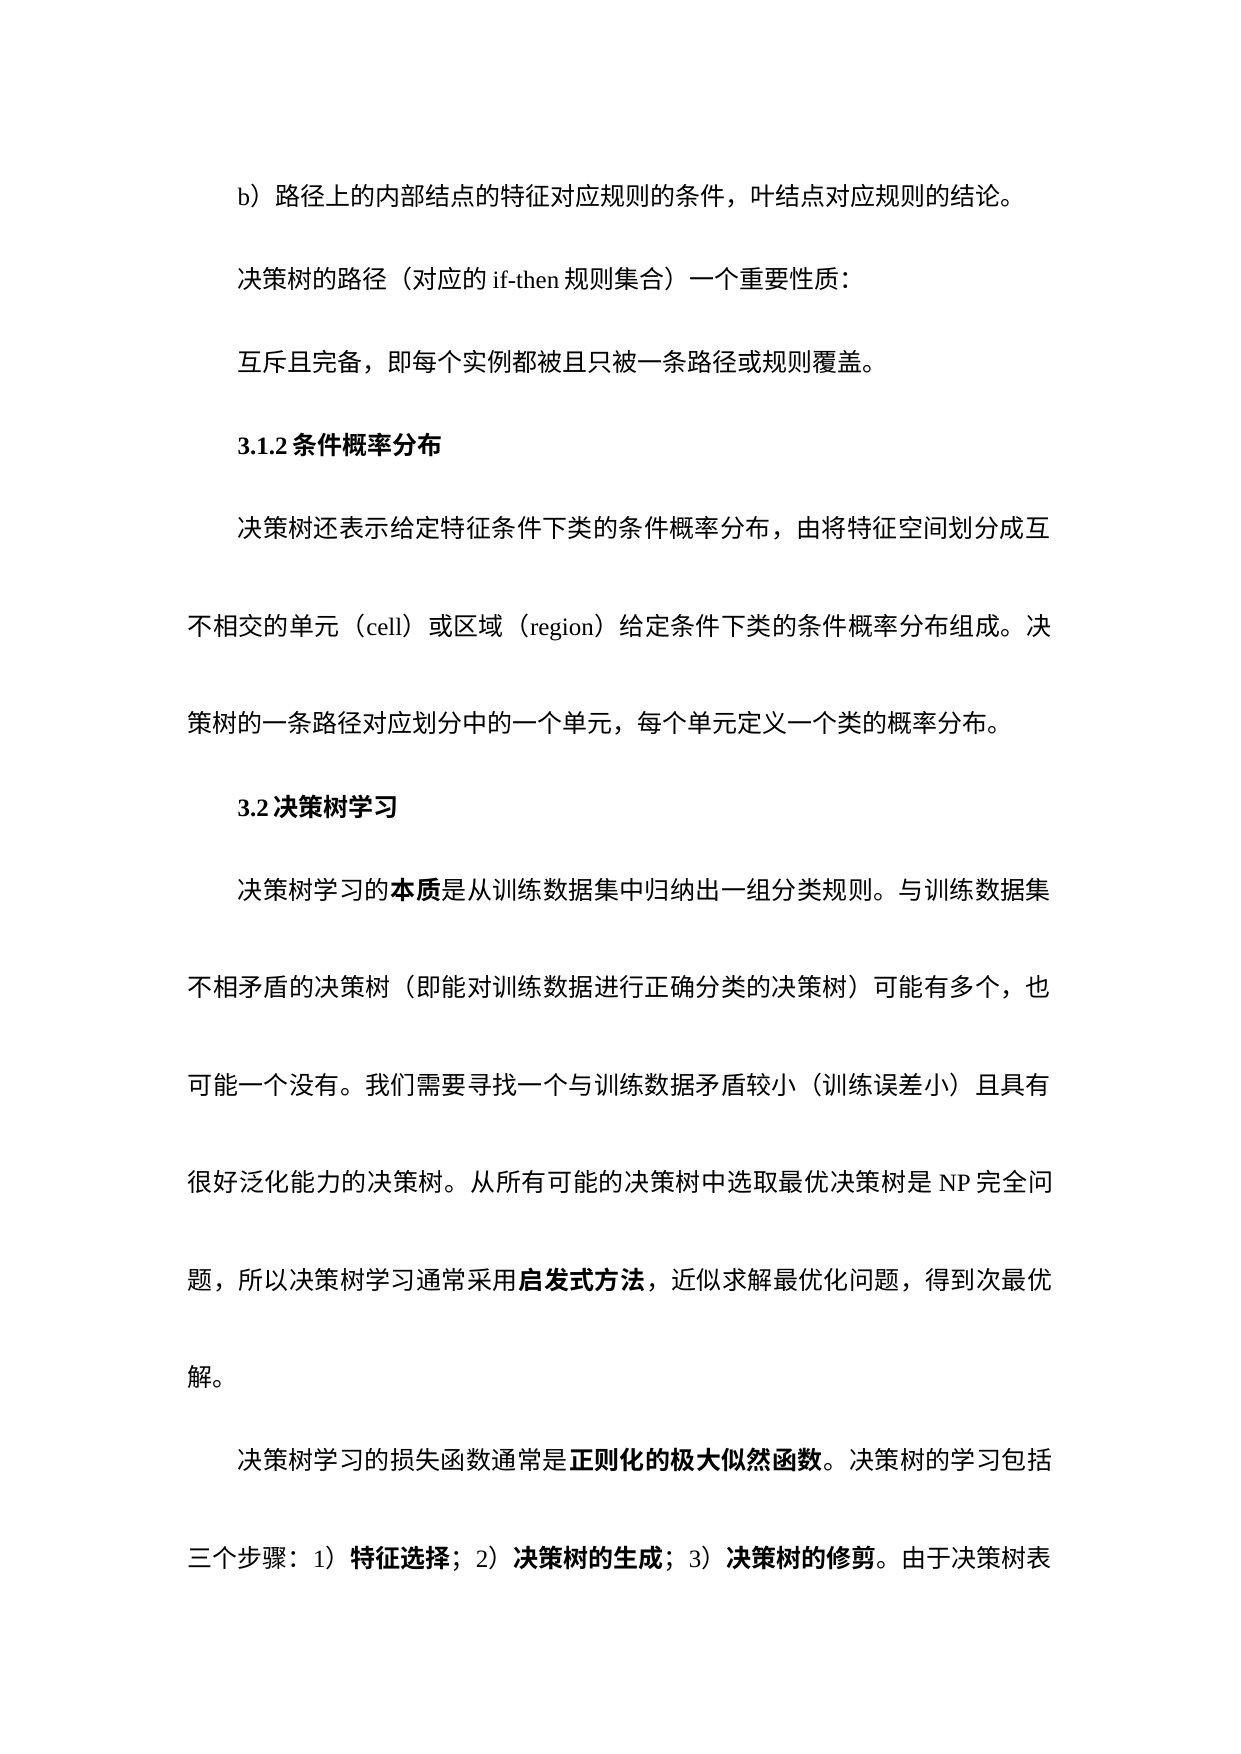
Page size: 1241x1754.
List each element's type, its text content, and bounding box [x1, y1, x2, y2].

text b）路径上的内部结点的特征对应规则的条件，叶结点对应规则的结论。 [187, 162, 1053, 227]
text 3.2决策树学习 [187, 773, 1053, 838]
text 决策树的路径（对应的if-then规则集合）一个重要性质： [187, 245, 1053, 310]
text 3.1.2条件概率分布 [187, 411, 1053, 476]
text 互斥且完备，即每个实例都被且只被一条路径或规则覆盖。 [187, 328, 1053, 393]
text 决策树还表示给定特征条件下类的条件概率分布，由将特征空间划分成互不相交的单元（cell）或区域（region）给定条件下类的条件概率分布组成。决策树的一条路径对应划分中的一个单元，每个单元定义一个类的概率分布。 [187, 494, 1053, 754]
text 决策树学习的本质是从训练数据集中归纳出一组分类规则。与训练数据集不相矛盾的决策树（即能对训练数据进行正确分类的决策树）可能有多个，也可能一个没有。我们需要寻找一个与训练数据矛盾较小（训练误差小）且具有很好泛化能力的决策树。从所有可能的决策树中选取最优决策树是NP完全问题，所以决策树学习通常采用启发式方法，近似求解最优化问题，得到次最优解。 [187, 856, 1053, 1408]
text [187, 1426, 1053, 1589]
